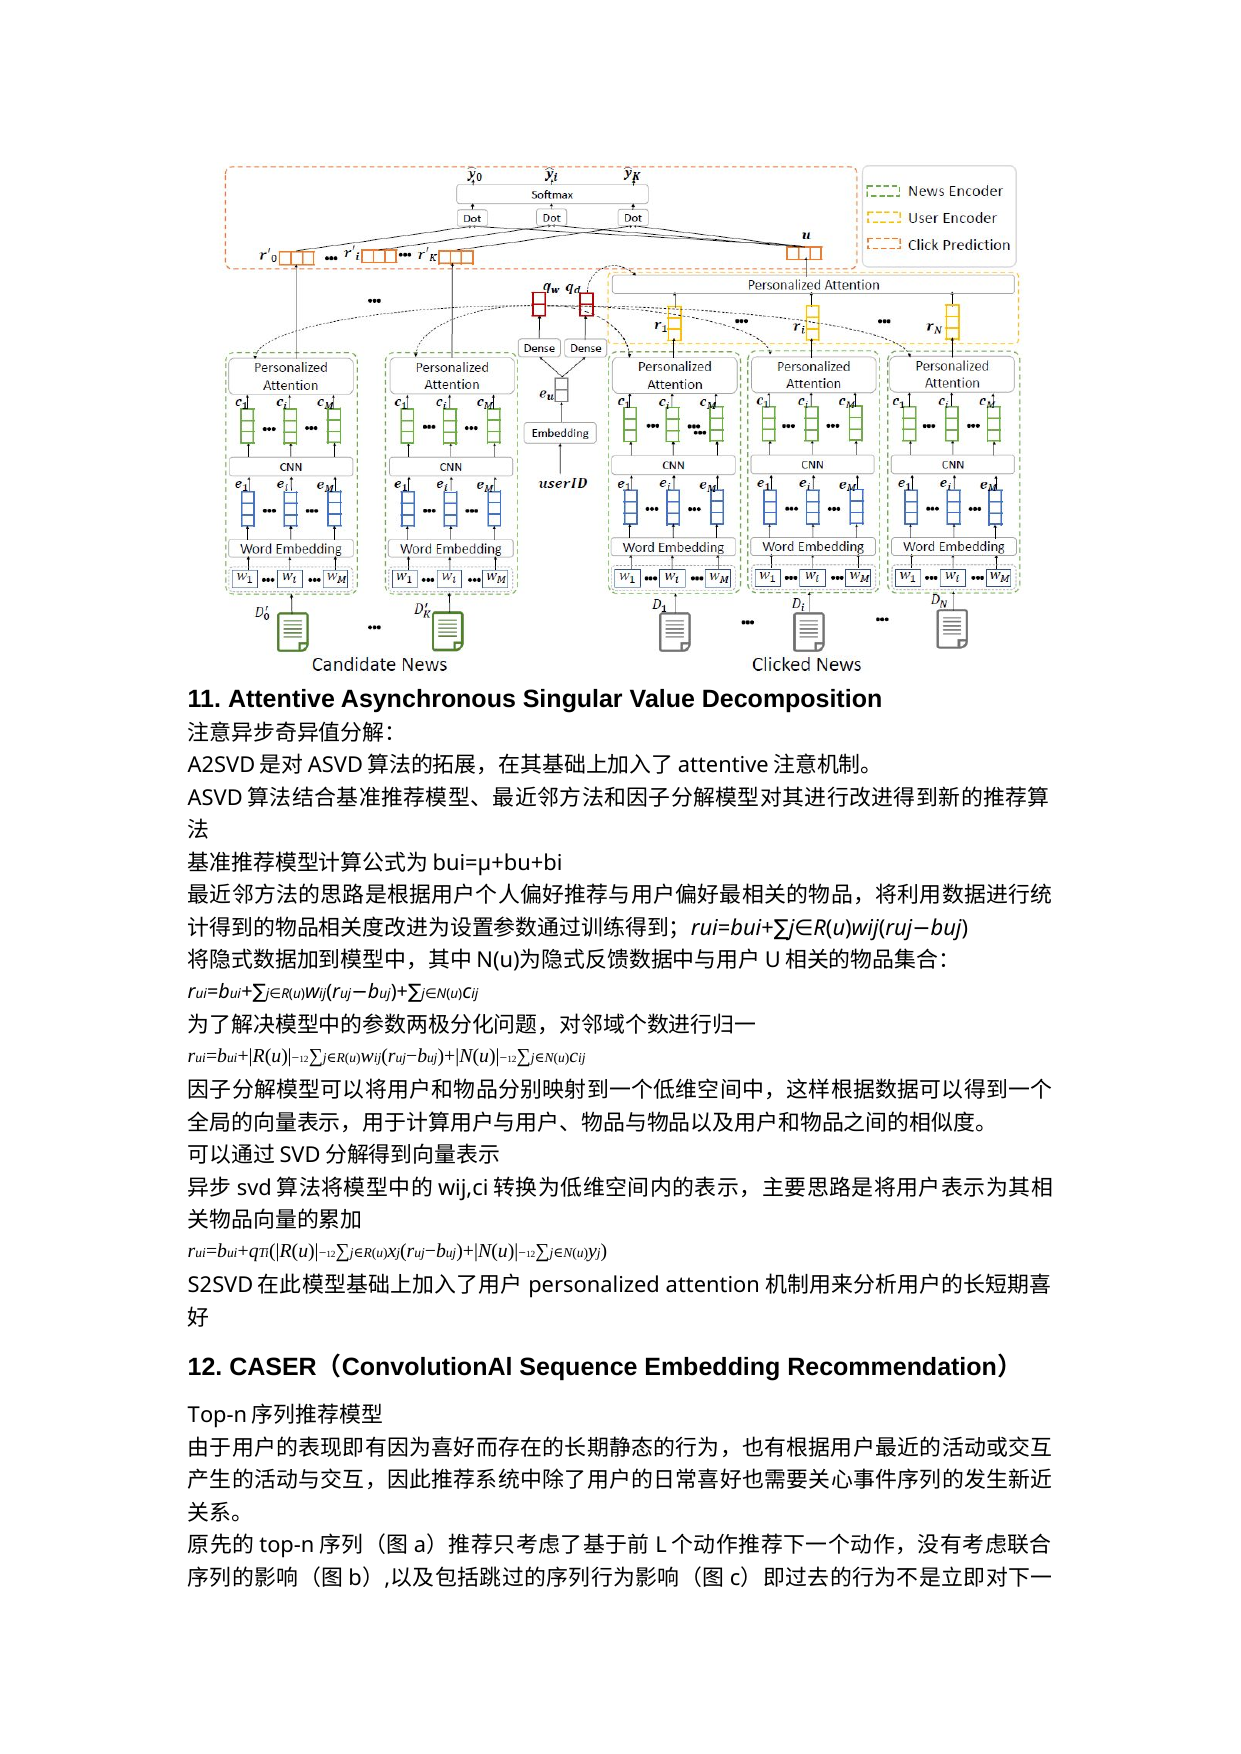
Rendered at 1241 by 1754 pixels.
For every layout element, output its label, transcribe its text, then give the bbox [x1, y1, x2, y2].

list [187, 1527, 1053, 1592]
list 将隐式数据加到模型中，其中N(u)为隐式反馈数据中与用户U相关的物品集合： rui=bui+∑j∈R(u)wij(ruj−buj)+∑j∈N(u)cij [187, 942, 1053, 1007]
picture [216, 162, 1024, 675]
list ASVD算法结合基准推荐模型、最近邻方法和因子分解模型对其进行改进得到新的推荐算法 [187, 779, 1053, 844]
list S2SVD在此模型基础上加入了用户personalized attention机制用来分析用户的长短期喜好 [187, 1267, 1053, 1332]
list 最近邻方法的思路是根据用户个人偏好推荐与用户偏好最相关的物品，将利用数据进行统计得到的物品相关度改进为设置参数通过训练得到；rui=bui+∑j∈R(u)wij(ruj−buj) [187, 877, 1053, 942]
list Top-n序列推荐模型 [187, 1397, 1053, 1429]
list 基准推荐模型计算公式为bui=μ+bu+bi [187, 844, 1053, 877]
list 由于用户的表现即有因为喜好而存在的长期静态的行为，也有根据用户最近的活动或交互产生的活动与交互，因此推荐系统中除了用户的日常喜好也需要关心事件序列的发生新近关系。 [187, 1429, 1053, 1527]
list 因子分解模型可以将用户和物品分别映射到一个低维空间中，这样根据数据可以得到一个全局的向量表示，用于计算用户与用户、物品与物品以及用户和物品之间的相似度。 可以通过SVD分解得到向量表示 [187, 1072, 1053, 1169]
list 注意异步奇异值分解： A2SVD是对ASVD算法的拓展，在其基础上加入了attentive注意机制。 [187, 714, 1053, 779]
list rui=bui+qTi(|R(u)|−12∑j∈R(u)xj(ruj−buj)+|N(u)|−12∑j∈N(u)yj) [187, 1234, 1053, 1267]
list 异步svd算法将模型中的wij,ci转换为低维空间内的表示，主要思路是将用户表示为其相关物品向量的累加 [187, 1169, 1053, 1234]
list Attentive Asynchronous Singular Value Decomposition [187, 682, 1053, 714]
list rui=bui+|R(u)|−12∑j∈R(u)wij(ruj−buj)+|N(u)|−12∑j∈N(u)cij [187, 1039, 1053, 1072]
list 为了解决模型中的参数两极分化问题，对邻域个数进行归一 [187, 1007, 1053, 1039]
list CASER（ConvolutionAl Sequence Embedding Recommendation） [187, 1332, 1053, 1397]
